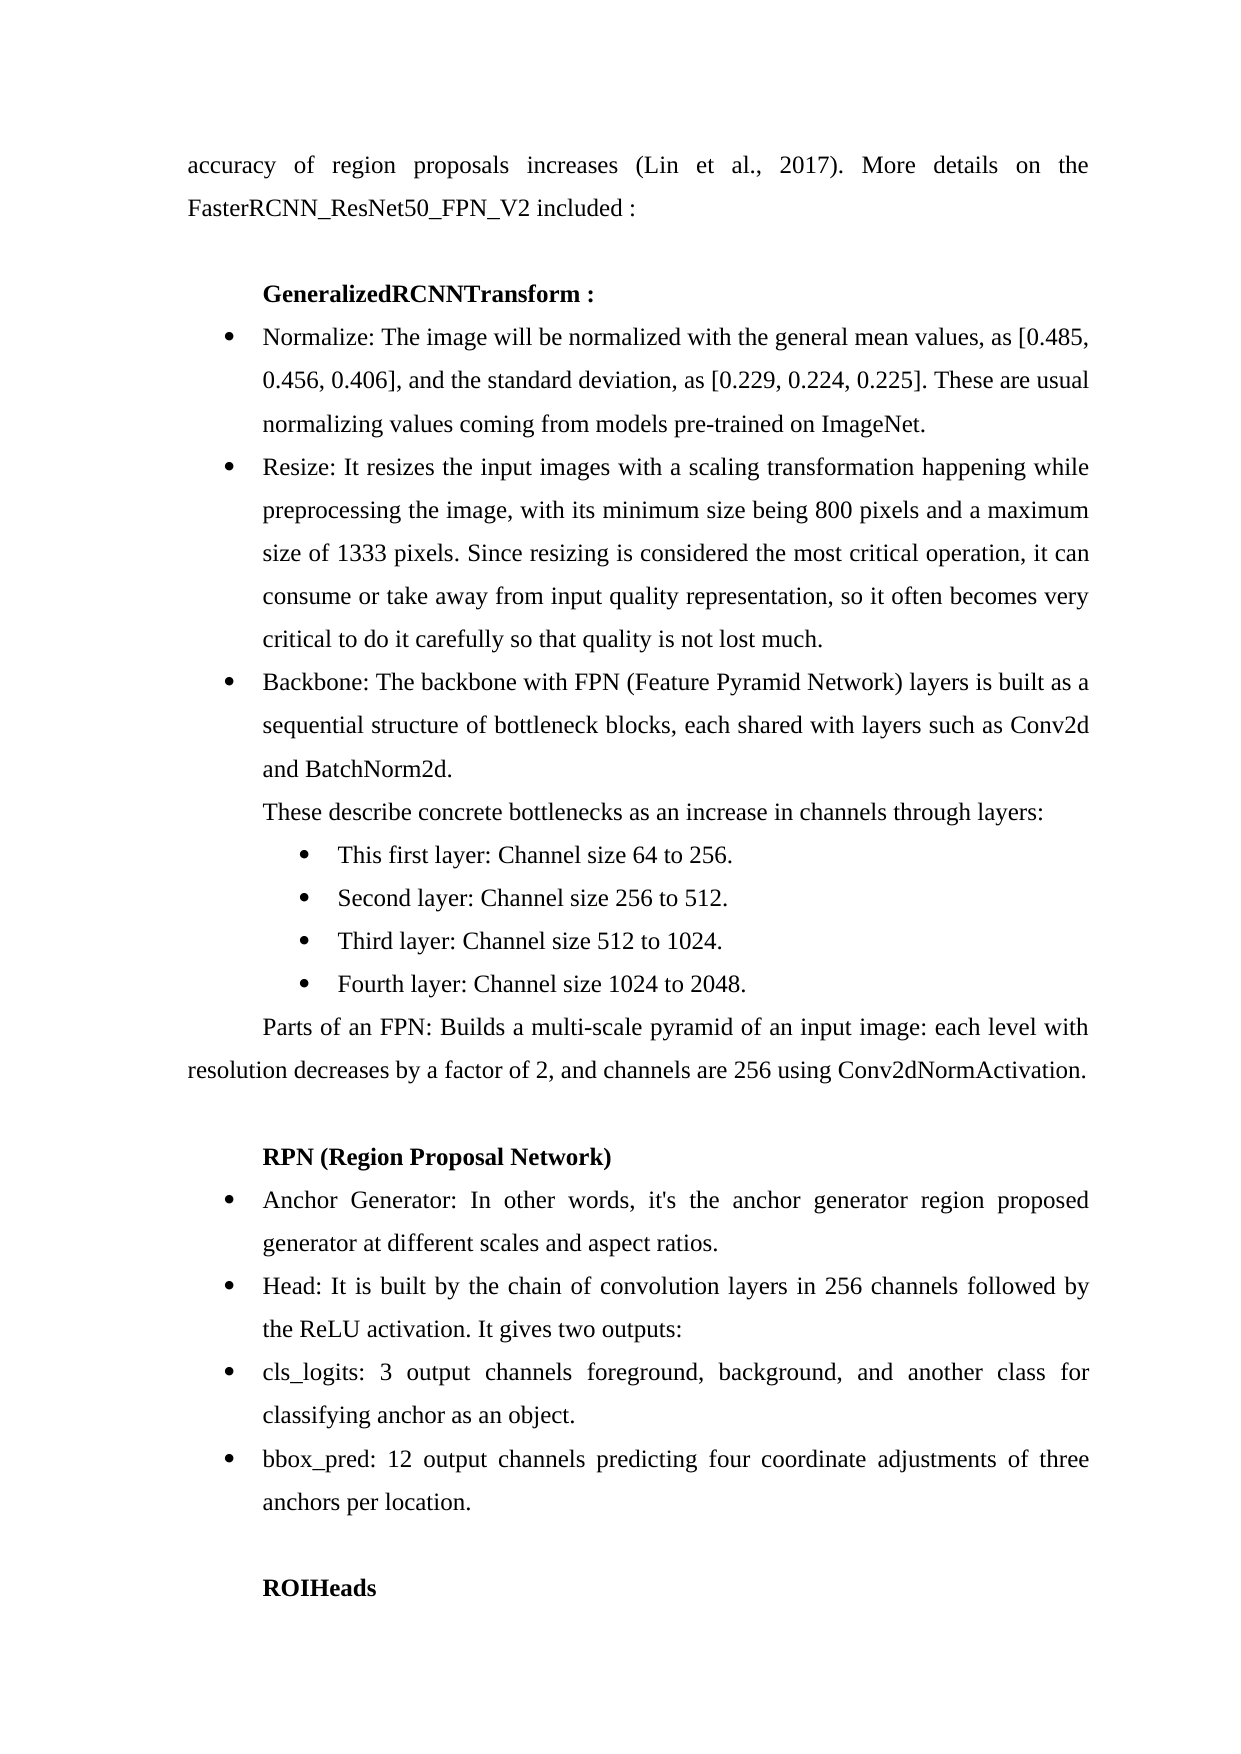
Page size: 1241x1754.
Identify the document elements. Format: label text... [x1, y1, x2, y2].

text GeneralizedRCNNTransform : [187, 279, 1090, 308]
text RPN (Region Proposal Network) [187, 1142, 1090, 1171]
list Fourth layer: Channel size 1024 to 2048. [300, 969, 1090, 998]
list Head: It is built by the chain of convolution layers in 256 channels followed by the ReLU activation. It gives two outputs: [225, 1271, 1090, 1343]
text Parts of an FPN: Builds a multi-scale pyramid of an input image: each level with resolution decreases by a factor of 2, and channels are 256 using Conv2dNormActivation. [187, 1012, 1090, 1084]
text ROIHeads [187, 1573, 1090, 1602]
list Backbone: The backbone with FPN (Feature Pyramid Network) layers is built as a sequential structure of bottleneck blocks, each shared with layers such as Conv2d and BatchNorm2d. [225, 667, 1090, 782]
list Third layer: Channel size 512 to 1024. [300, 926, 1090, 955]
text These describe concrete bottlenecks as an increase in channels through layers: [187, 797, 1090, 826]
list Anchor Generator: In other words, it's the anchor generator region proposed generator at different scales and aspect ratios. [225, 1185, 1090, 1257]
list Resize: It resizes the input images with a scaling transformation happening while preprocessing the image, with its minimum size being 800 pixels and a maximum size of 1333 pixels. Since resizing is considered the most critical operation, it can consume or take away from input quality representation, so it often becomes very critical to do it carefully so that quality is not lost much. [225, 452, 1090, 653]
list bbox_pred: 12 output channels predicting four coordinate adjustments of three anchors per location. [225, 1444, 1090, 1516]
list This first layer: Channel size 64 to 256. [300, 840, 1090, 869]
list Second layer: Channel size 256 to 512. [300, 883, 1090, 912]
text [187, 150, 1090, 222]
list cls_logits: 3 output channels foreground, background, and another class for classifying anchor as an object. [225, 1357, 1090, 1429]
list Normalize: The image will be normalized with the general mean values, as [0.485, 0.456, 0.406], and the standard deviation, as [0.229, 0.224, 0.225]. These are usual normalizing values coming from models pre-trained on ImageNet. [225, 322, 1090, 437]
